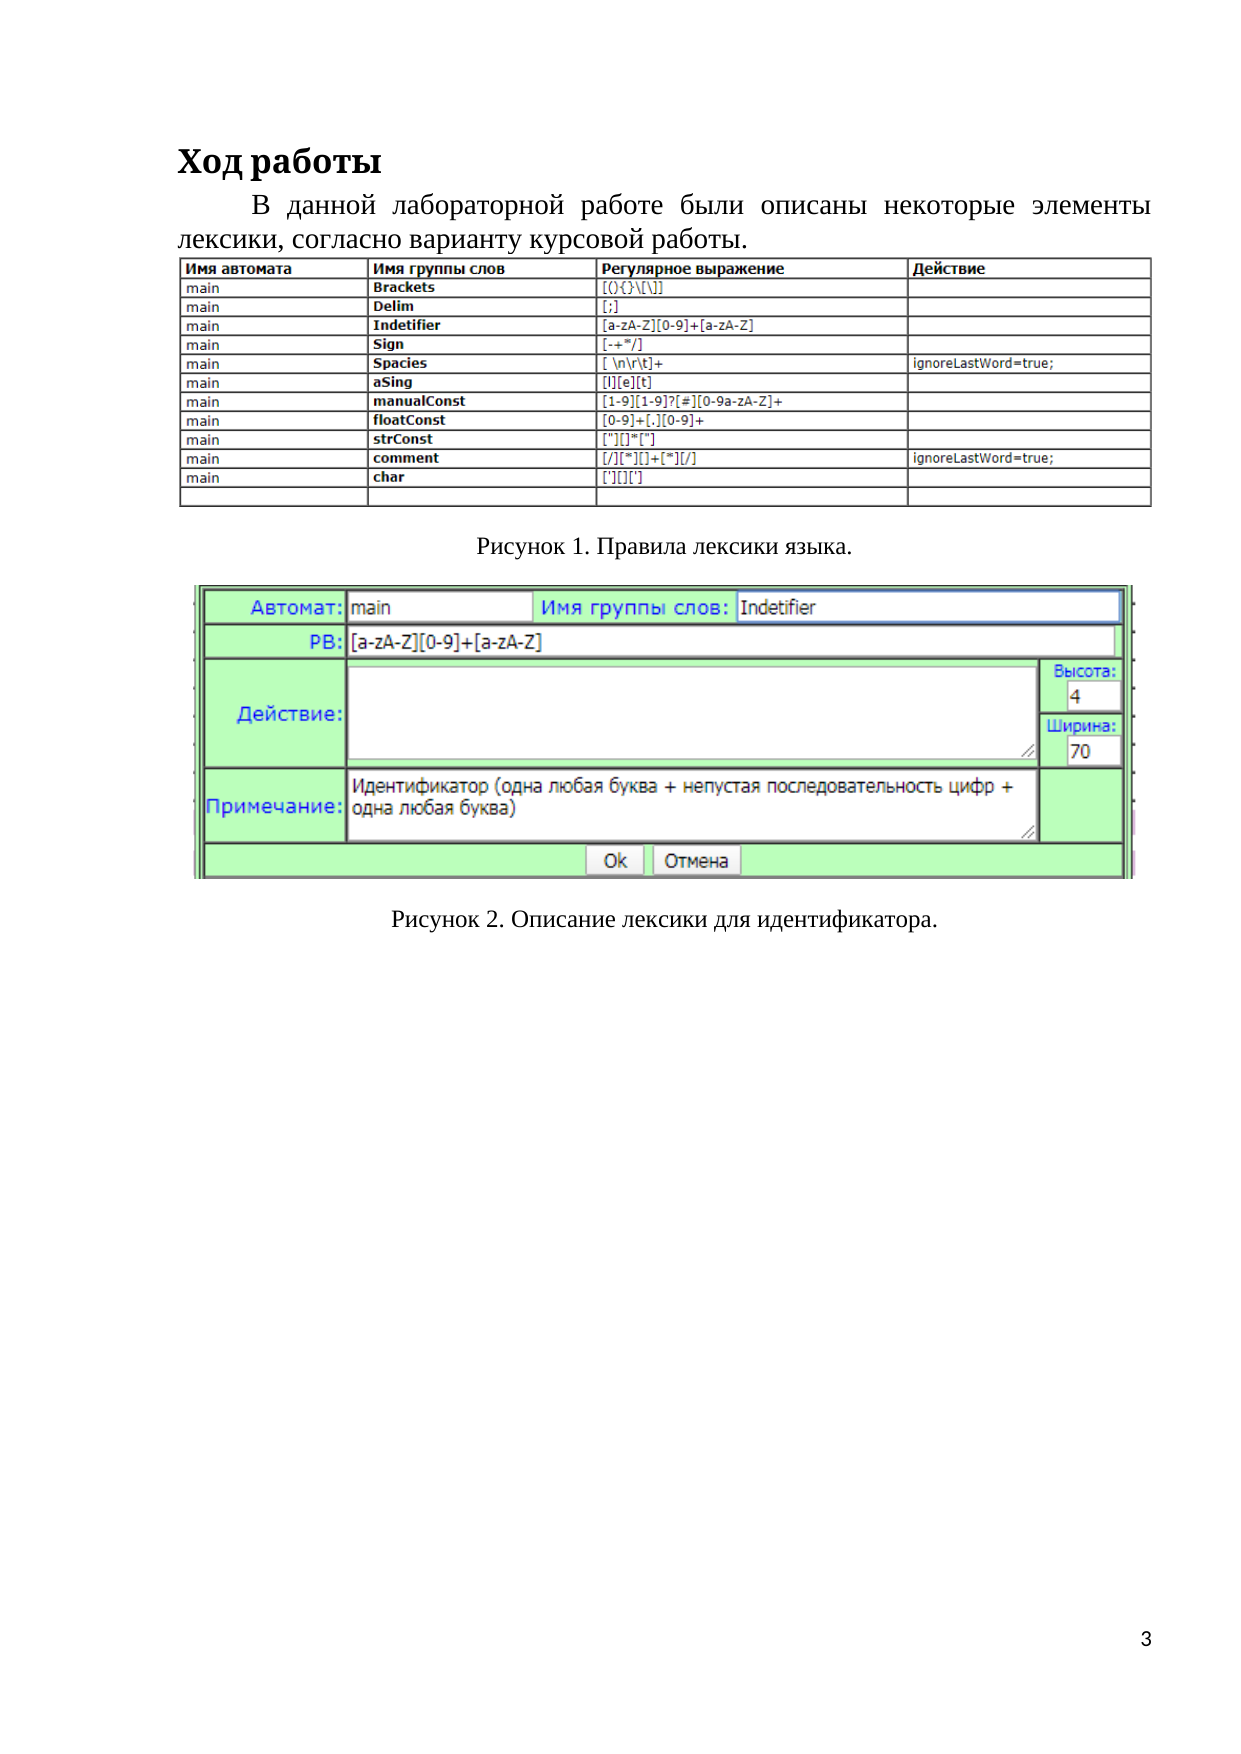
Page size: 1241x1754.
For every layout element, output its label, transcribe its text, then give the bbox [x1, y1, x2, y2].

picture [177, 254, 1152, 507]
picture [193, 585, 1136, 879]
subtitle Ход работы [177, 143, 1152, 181]
text В данной лабораторной работе были описаны некоторые элементы лексики, согласно варианту курсовой работы. [177, 187, 1152, 254]
text Рисунок 1. Правила лексики языка. [177, 531, 1152, 560]
text Рисунок 2. Описание лексики для идентификатора. [177, 904, 1152, 933]
